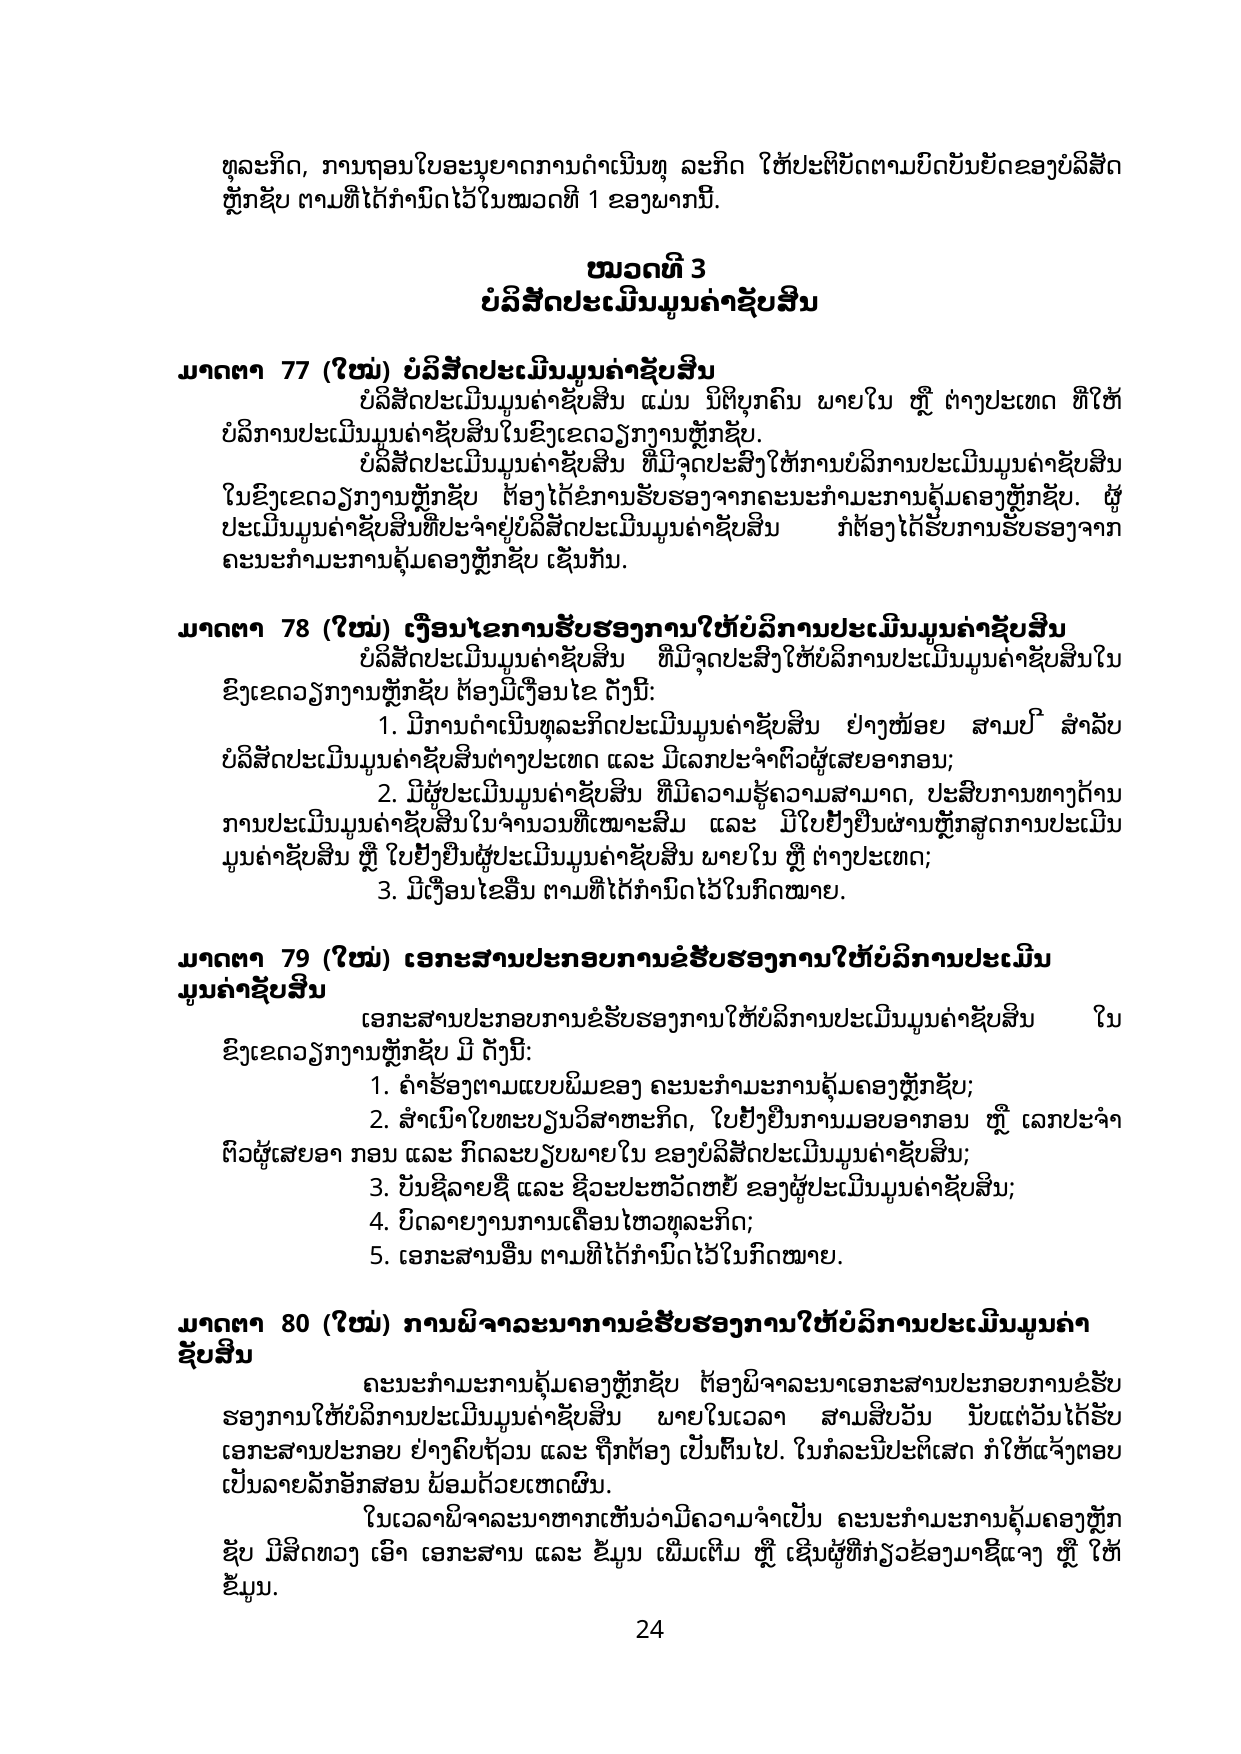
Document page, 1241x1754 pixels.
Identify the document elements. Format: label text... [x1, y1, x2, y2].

list ມີການດໍາເນີນທຸລະກິດປະເມີນມູນຄ່າຊັບສິນ ຢ່າງໜ້ອຍ ສາມປີ ສໍາລັບ ບໍລິສັດປະເມີນມູນຄ່າຊັບສິນຕ່າງປະເທດ ແລະ ມີເລກປະຈໍາຕົວຜູ້ເສຍອາກອນ; [222, 707, 1122, 776]
text ບໍລິສັດປະເມີນມູນຄ່າຊັບສິນ ທີ່ມີຈຸດປະສົງໃຫ້ບໍລິການປະເມີນມູນຄ່າຊັບສິນໃນຂົງເຂດວຽກງານຫຼັກຊັບ ຕ້ອງມີເງື່ອນໄຂ ດັ່ງນີ້: [222, 644, 1122, 707]
list ມີເງື່ອນໄຂອື່ນ ຕາມທີ່ໄດ້ກໍານົດໄວ້ໃນກົດໝາຍ. [222, 873, 1122, 907]
text ບໍລິສັດປະເມີນມູນຄ່າຊັບສິນ ແມ່ນ ນິຕິບຸກຄົນ ພາຍໃນ ຫຼື ຕ່າງປະເທດ ທີ່ໃຫ້ບໍລິການປະເມີນມູນຄ່າຊັບສິນໃນຂົງເຂດວຽກງານຫຼັກຊັບ. [222, 386, 1122, 450]
list ສໍາເນົາໃບທະບຽນວິສາຫະກິດ, ໃບຢັ້ງຢືນການມອບອາກອນ ຫຼື ເລກປະຈໍາຕົວຜູ້ເສຍອາ ກອນ ແລະ ກົດລະບຽບພາຍໃນ ຂອງບໍລິສັດປະເມີນມູນຄ່າຊັບສິນ; [222, 1102, 1122, 1170]
subtitle ມາດຕາ 77 (ໃໝ່) ບໍລິສັດປະເມີນມູນຄ່າຊັບສິນ [177, 352, 1122, 386]
text ໃນເວລາພິຈາລະນາຫາກເຫັນວ່າມີຄວາມຈໍາເປັນ ຄະນະກໍາມະການຄຸ້ມຄອງຫຼັກຊັບ ມີສິ​ດ​ທວງ ເອົາ ເອກະສານ ແລະ ຂໍ້ມູນ ເພີ່ມເຕີມ ຫຼື ເຊີນຜູ້ທີ່ກ່ຽວຂ້ອງມາຊີ້ແຈງ ຫຼື ໃຫ້ຂໍ້ມູນ. [222, 1501, 1122, 1603]
subtitle ມາດຕາ 78 (ໃໝ່) ເງື່ອນໄຂການຮັບຮອງການໃຫ້ບໍລິການປະເມີນມູນຄ່າຊັບສິນ [177, 610, 1122, 644]
subtitle ໝວດທີ 3 ບໍລິສັດປະເມີນມູນຄ່າຊັບສິນ [177, 250, 1122, 318]
text ເອກະສານປະກອບການຂໍຮັບຮອງການໃຫ້ບໍລິການປະເມີນມູນຄ່າຊັບສິນ ໃນຂົງເຂດວຽກງານຫຼັກຊັບ ມີ ດັ່ງນີ້: [222, 1004, 1122, 1067]
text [222, 148, 1122, 216]
list ບົດລາຍງານການເຄື່ອນໄຫວທຸລະກິດ; [222, 1204, 1122, 1238]
text ບໍລິສັດປະເມີນມູນຄ່າຊັບສິນ ທີ່ມີຈຸດປະສົງໃຫ້ການບໍລິການປະເມີນມູນຄ່າຊັບສິນໃນຂົງເຂດວຽກງານຫຼັກຊັບ ຕ້ອງໄດ້ຂໍການຮັບຮອງຈາກຄະນະກໍາມະການຄຸ້ມຄອງຫຼັກຊັບ. ຜູ້ປະເມີນມູນຄ່າຊັບສິນທີ່ປະຈໍາຢູ່ບໍລິສັດປະເມີນມູນຄ່າຊັບສິນ ກໍຕ້ອງໄດ້ຮັບການຮັບຮອງຈາກຄະນະກໍາມະການຄຸ້ມຄອງຫຼັກຊັບ ເຊັ່ນກັນ. [222, 450, 1122, 576]
text ຄະນະກໍາມະການຄຸ້ມຄອງຫຼັກຊັບ ຕ້ອງພິຈາລະນາເອກະສານປະກອບການຂໍຮັບຮອງການໃຫ້ບໍລິການປະເມີນມູນຄ່າຊັບສິນ ພາຍໃນເວລາ ສາມສິບວັນ ນັບແຕ່ວັນໄດ້ຮັບເອກະສານປະກອບ ຢ່າງຄົບ​ຖ້ວນ ແລະ ຖືກຕ້ອງ ເປັນຕົ້ນໄປ. ໃນກໍລະນີປະຕິເສດ ກໍໃຫ້ແຈ້ງຕອບເປັນລາຍລັກອັກສອນ ພ້ອມດ້ວຍເຫດຜົນ. [222, 1369, 1122, 1501]
list ຄໍາຮ້ອງຕາມແບບພິມຂອງ ຄະນະກໍາມະການຄຸ້ມຄອງຫຼັກຊັບ; [222, 1067, 1122, 1102]
list ເອກະສານອື່ນ ຕາມທີໄດ້ກໍານົດໄວ້ໃນກົດໝາຍ. [222, 1238, 1122, 1272]
subtitle ມາດຕາ 79 (ໃໝ່)​ ເອກະສານປະກອບການຂໍຮັບຮອງການໃຫ້ບໍລິການປະເມີນມູນຄ່າຊັບສິນ [177, 941, 1122, 1004]
list ບັນຊີລາຍຊື່ ແລະ ຊີວະປະຫວັດຫຍໍ້ ຂອງຜູ້ປະເມີນມູນຄ່າຊັບສິນ; [222, 1170, 1122, 1204]
subtitle ມາດຕາ 80 (ໃໝ່) ການພິຈາລະນາການຂໍຮັບຮອງການໃຫ້ບໍລິການປະເມີນມູນຄ່າຊັບສິນ [177, 1306, 1122, 1369]
list ມີຜູ້ປະເມີນມູນຄ່າຊັບສິນ ທີ່ມີຄວາມຮູ້ຄວາມສາມາດ, ປະສົບການທາງດ້ານການປະເມີນມູນຄ່າຊັບສິນໃນຈໍານວນທີ່ເໝາະສົມ ແລະ ມີໃບຢັ້ງຢືນຜ່ານຫຼັັກສູດການປະເມີນມູນຄ່າຊັບສິນ ຫຼື ໃບຢັ້ງຢືນຜູ້ປະເມີນມູນຄ່າຊັບສິນ ພາຍໃນ ຫຼື ຕ່າງປະເທດ; [222, 776, 1122, 873]
